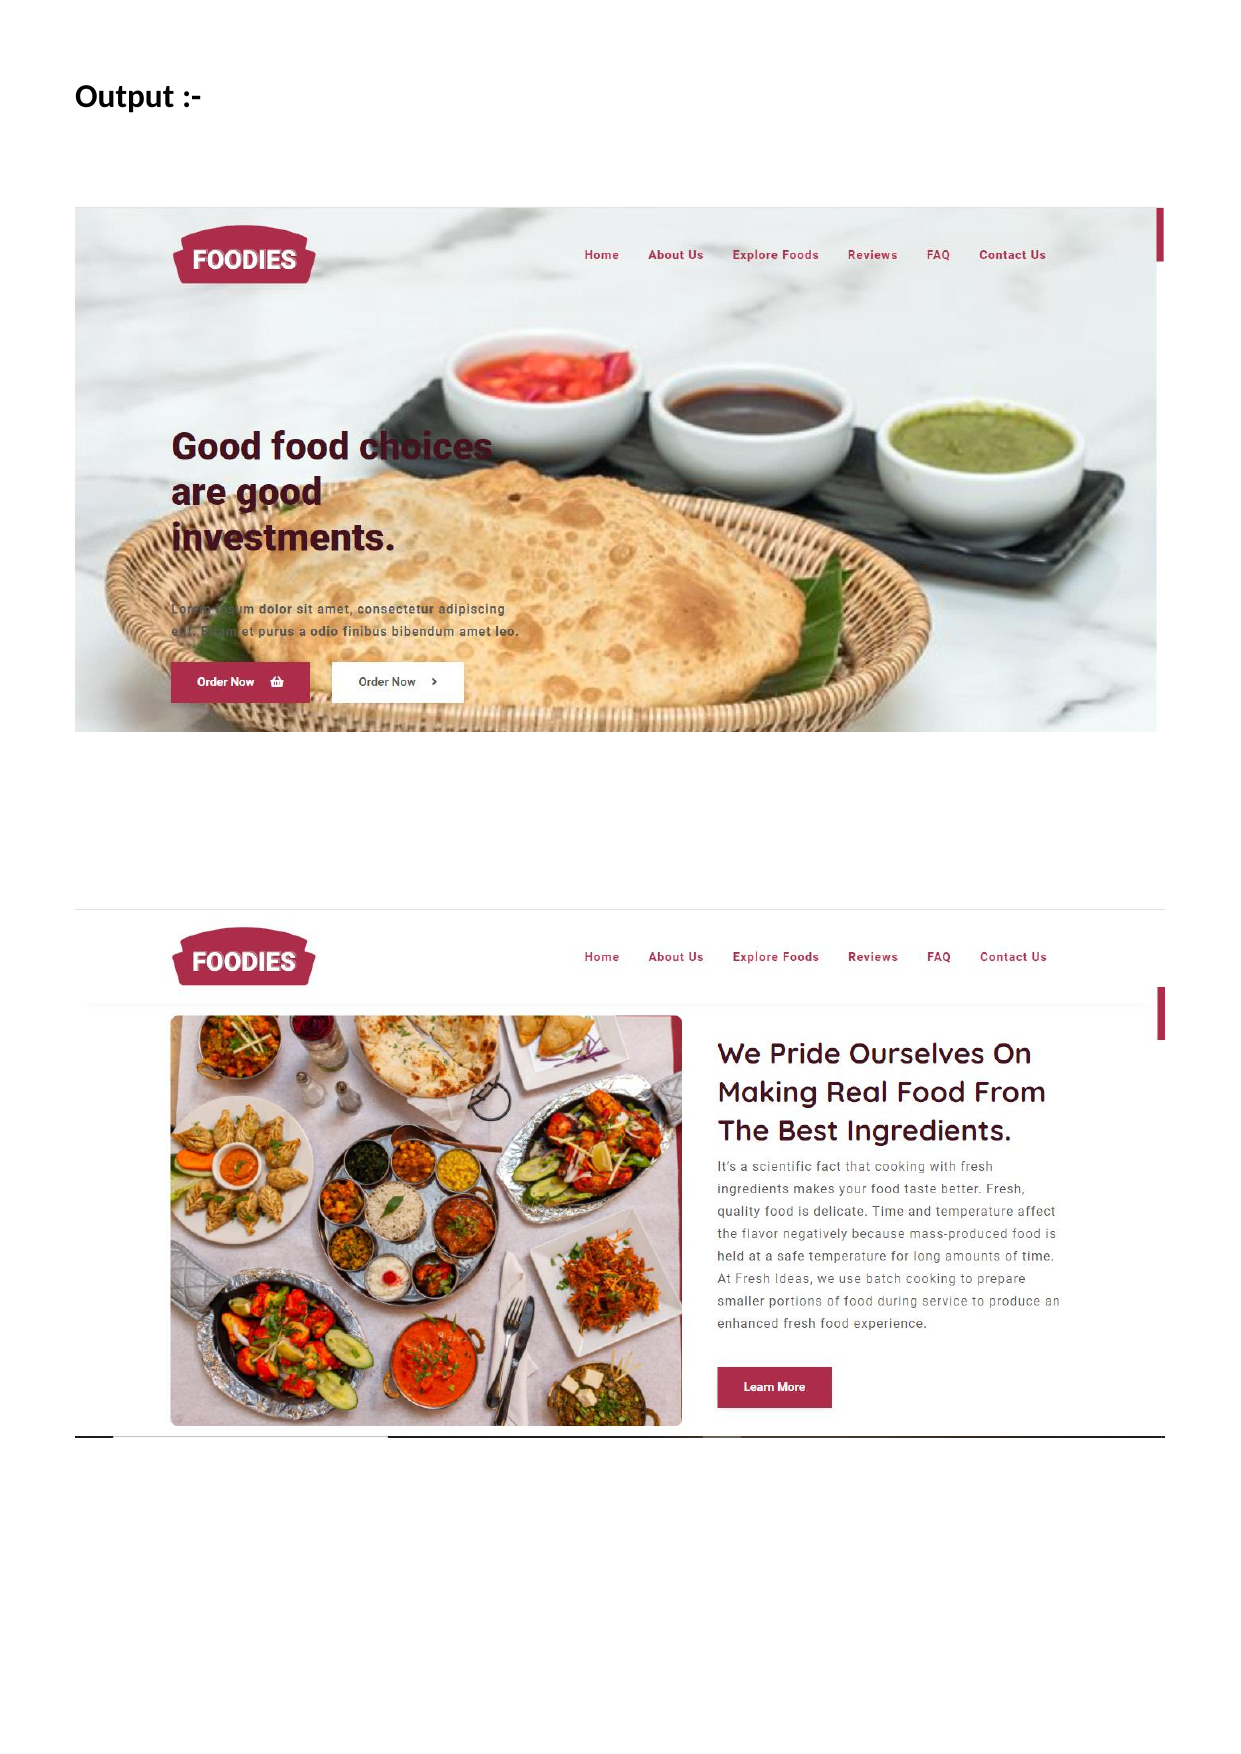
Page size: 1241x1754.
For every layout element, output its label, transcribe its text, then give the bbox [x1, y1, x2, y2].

picture [75, 206, 1164, 732]
text Output :- [75, 75, 1165, 116]
picture [75, 907, 1165, 1438]
